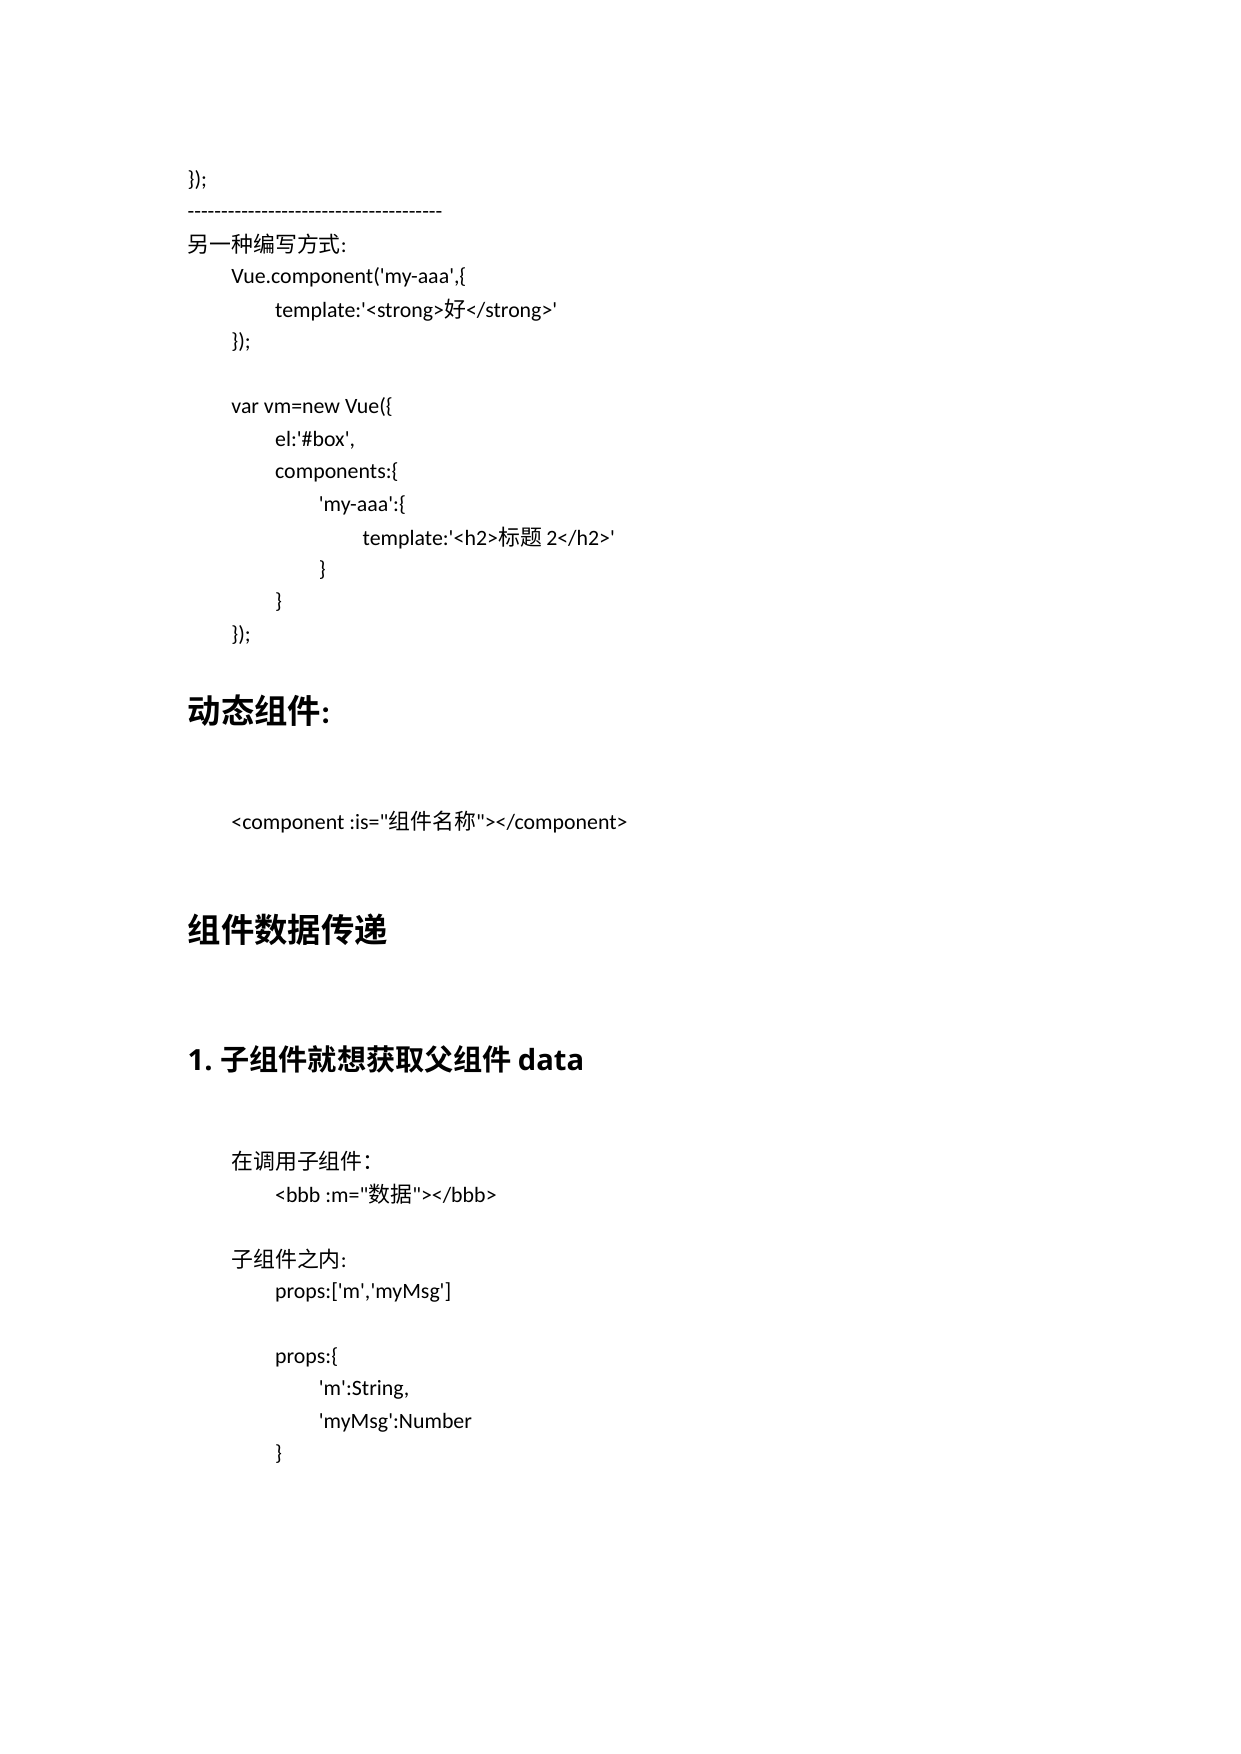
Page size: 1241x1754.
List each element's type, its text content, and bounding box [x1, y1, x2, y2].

text }); [187, 617, 1053, 649]
text el:'#box', [187, 422, 1053, 454]
subtitle 动态组件: [187, 677, 1053, 742]
text 'my-aaa':{ [187, 487, 1053, 519]
text 另一种编写方式: [187, 227, 1053, 259]
text -------------------------------------- [187, 194, 1053, 227]
text var vm=new Vue({ [187, 389, 1053, 422]
text 子组件之内: [187, 1241, 1053, 1274]
text Vue.component('my-aaa',{ [187, 259, 1053, 292]
text 'myMsg':Number [187, 1404, 1053, 1436]
text 在调用子组件： [187, 1144, 1053, 1176]
subtitle 组件数据传递 [187, 896, 1053, 961]
text 'm':String, [187, 1371, 1053, 1404]
text props:['m','myMsg'] [187, 1274, 1053, 1306]
text <component :is="组件名称"></component> [187, 804, 1053, 836]
text }); [187, 162, 1053, 194]
text components:{ [187, 454, 1053, 487]
subtitle 1. 子组件就想获取父组件data [187, 1025, 1053, 1090]
text template:'<strong>好</strong>' [187, 292, 1053, 324]
text template:'<h2>标题2</h2>' [187, 519, 1053, 552]
text } [187, 552, 1053, 584]
text <bbb :m="数据"></bbb> [187, 1176, 1053, 1209]
text }); [187, 324, 1053, 357]
text props:{ [187, 1339, 1053, 1371]
text } [187, 1436, 1053, 1469]
text } [187, 584, 1053, 617]
